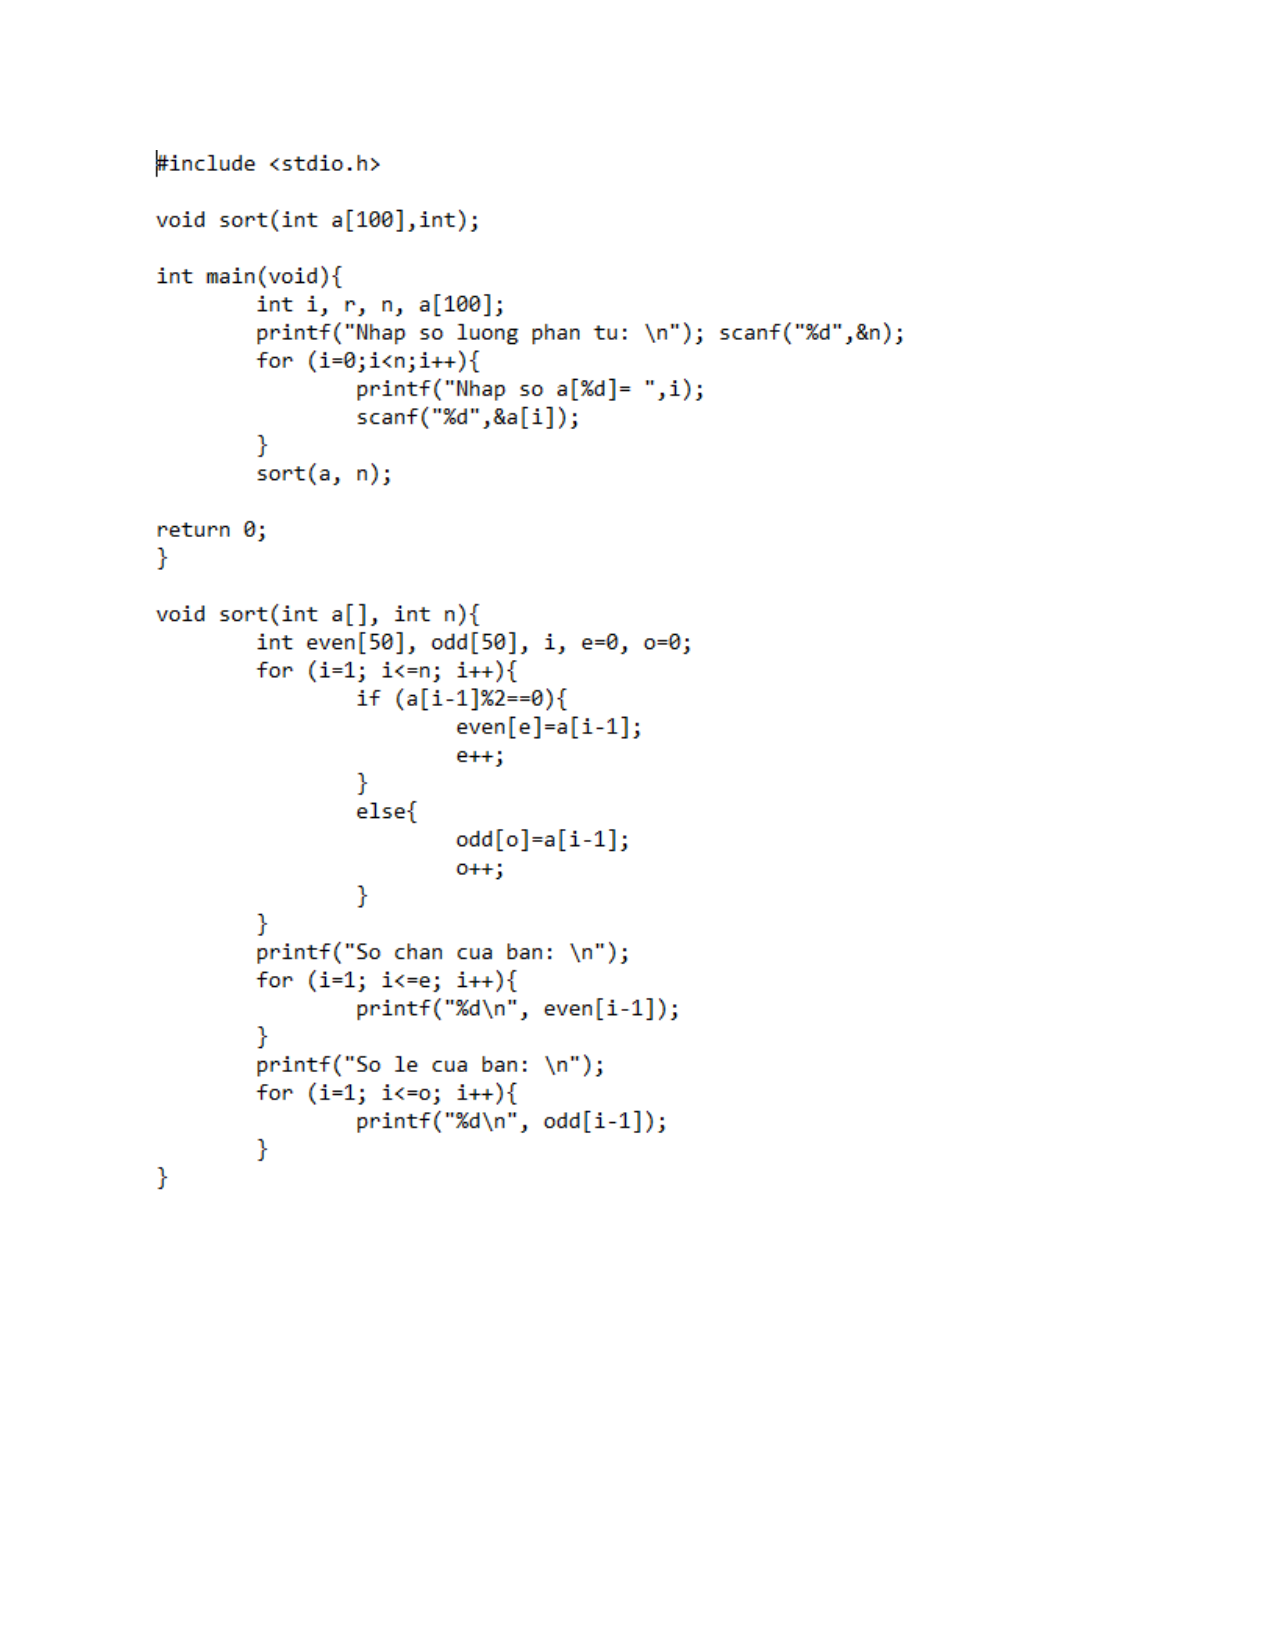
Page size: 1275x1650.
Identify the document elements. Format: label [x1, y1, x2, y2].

picture [150, 150, 911, 1205]
